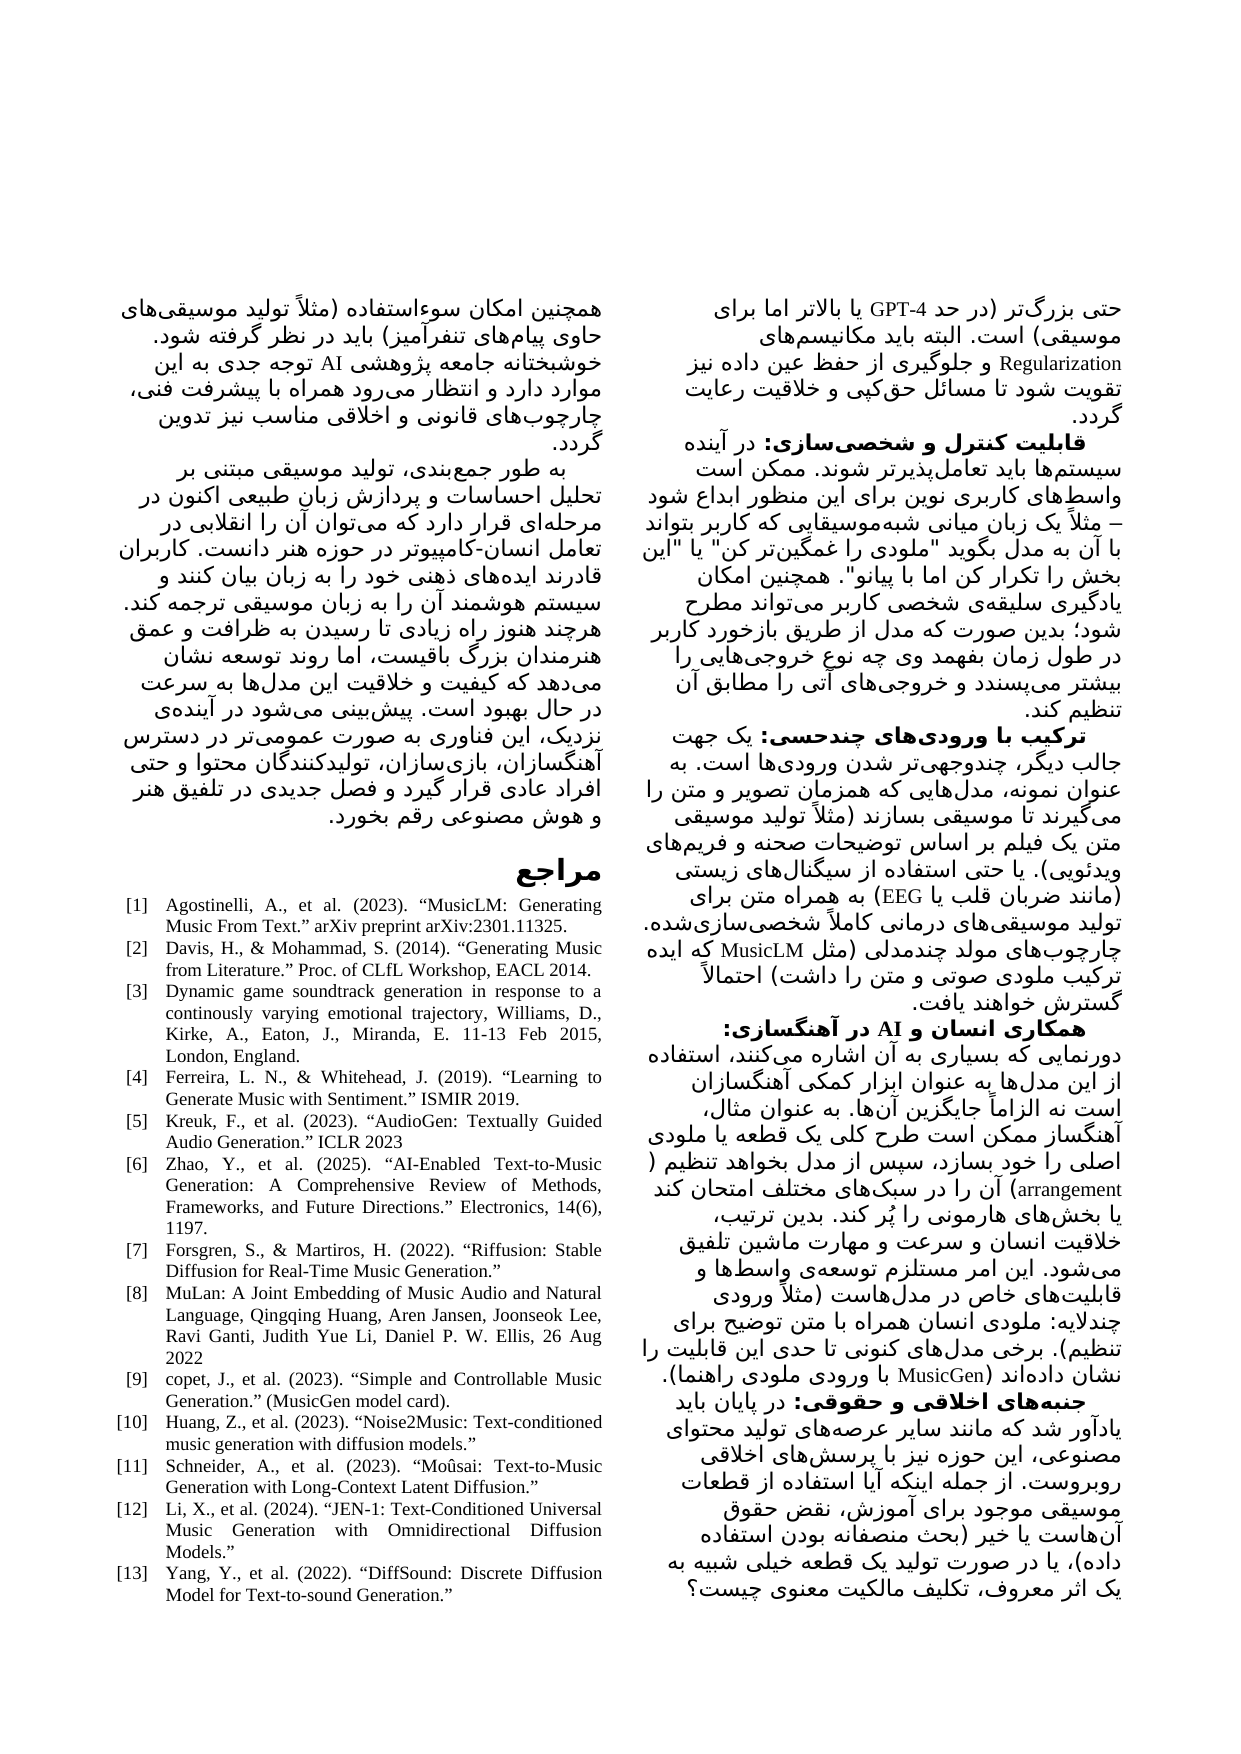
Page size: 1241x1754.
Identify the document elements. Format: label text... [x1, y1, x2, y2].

text Zhao, Y., et al. (2025). “AI-Enabled Text-to-Music Generation: A Comprehensive Review of Methods, Frameworks, and Future Directions.” Electronics, 14(6), 1197. [148, 1153, 602, 1239]
text MuLan: A Joint Embedding of Music Audio and Natural Language, Qingqing Huang, Aren Jansen, Joonseok Lee, Ravi Ganti, Judith Yue Li, Daniel P. W. Ellis, 26 Aug 2022 [148, 1282, 602, 1368]
text Davis, H., & Mohammad, S. (2014). “Generating Music from Literature.” Proc. of CLfL Workshop, EACL 2014. [148, 937, 602, 980]
text جنبه‌های اخلاقی و حقوقی: در پایان باید یادآور شد که مانند سایر عرصه‌های تولید محتوای مصنوعی، این حوزه نیز با پرسش‌های اخلاقی روبروست. از جمله اینکه آیا استفاده از قطعات موسیقی موجود برای آموزش، نقض حقوق آن‌هاست یا خیر (بحث منصفانه بودن استفاده داده)، یا در صورت تولید یک قطعه خیلی شبیه به یک اثر معروف، تکلیف مالکیت معنوی چیست؟ همچنین امکان سوءاستفاده (مثلاً تولید موسیقی‌های حاوی پیام‌های تنفرآمیز) باید در نظر گرفته شود. خوشبختانه جامعه پژوهشی AI توجه جدی به این موارد دارد و انتظار می‌رود همراه با پیشرفت فنی، چارچوب‌های قانونی و اخلاقی مناسب نیز تدوین گردد. [638, 1388, 1122, 1601]
text قابلیت کنترل و شخصی‌سازی: در آینده سیستم‌ها باید تعامل‌پذیرتر شوند. ممکن است واسط‌های کاربری نوین برای این منظور ابداع شود – مثلاً یک زبان میانی شبه‌موسیقایی که کاربر بتواند با آن به مدل بگوید "ملودی را غمگین‌تر کن" یا "این بخش را تکرار کن اما با پیانو". همچنین امکان یادگیری سلیقه‌ی شخصی کاربر می‌تواند مطرح شود؛ بدین صورت که مدل از طریق بازخورد کاربر در طول زمان بفهمد وی چه نوع خروجی‌هایی را بیشتر می‌پسندد و خروجی‌های آتی را مطابق آن تنظیم کند. [638, 429, 1122, 722]
subtitle مراجع [118, 854, 602, 888]
text جنبه‌های اخلاقی و حقوقی: در پایان باید یادآور شد که مانند سایر عرصه‌های تولید محتوای مصنوعی، این حوزه نیز با پرسش‌های اخلاقی روبروست. از جمله اینکه آیا استفاده از قطعات موسیقی موجود برای آموزش، نقض حقوق آن‌هاست یا خیر (بحث منصفانه بودن استفاده داده)، یا در صورت تولید یک قطعه خیلی شبیه به یک اثر معروف، تکلیف مالکیت معنوی چیست؟ همچنین امکان سوءاستفاده (مثلاً تولید موسیقی‌های حاوی پیام‌های تنفرآمیز) باید در نظر گرفته شود. خوشبختانه جامعه پژوهشی AI توجه جدی به این موارد دارد و انتظار می‌رود همراه با پیشرفت فنی، چارچوب‌های قانونی و اخلاقی مناسب نیز تدوین گردد. [118, 295, 602, 455]
text Kreuk, F., et al. (2023). “AudioGen: Textually Guided Audio Generation.” ICLR 2023 [148, 1109, 602, 1153]
text Forsgren, S., & Martiros, H. (2022). “Riffusion: Stable Diffusion for Real-Time Music Generation.” [148, 1239, 602, 1282]
text به طور جمع‌بندی، تولید موسیقی مبتنی بر تحلیل احساسات و پردازش زبان طبیعی اکنون در مرحله‌ای قرار دارد که می‌توان آن را انقلابی در تعامل انسان-کامپیوتر در حوزه هنر دانست. کاربران قادرند ایده‌های ذهنی خود را به زبان بیان کنند و سیستم هوشمند آن را به زبان موسیقی ترجمه کند. هرچند هنوز راه زیادی تا رسیدن به ظرافت و عمق هنرمندان بزرگ باقیست، اما روند توسعه نشان می‌دهد که کیفیت و خلاقیت این مدل‌ها به سرعت در حال بهبود است. پیش‌بینی می‌شود در آینده‌ی نزدیک، این فناوری به صورت عمومی‌تر در دسترس آهنگسازان، بازی‌سازان، تولیدکنندگان محتوا و حتی افراد عادی قرار گیرد و فصل جدیدی در تلفیق هنر و هوش مصنوعی رقم بخورد. [118, 455, 602, 829]
text Huang, Z., et al. (2023). “Noise2Music: Text-conditioned music generation with diffusion models.” [148, 1411, 602, 1454]
text Dynamic game soundtrack generation in response to a continously varying emotional trajectory, Williams, D., Kirke, A., Eaton, J., Miranda, E. 11-13 Feb 2015, London, England. [148, 980, 602, 1066]
text copet, J., et al. (2023). “Simple and Controllable Music Generation.” (MusicGen model card). [148, 1368, 602, 1411]
text Li, X., et al. (2024). “JEN-1: Text-Conditioned Universal Music Generation with Omnidirectional Diffusion Models.” [148, 1498, 602, 1562]
text Agostinelli, A., et al. (2023). “MusicLM: Generating Music From Text.” arXiv preprint arXiv:2301.11325. [148, 894, 602, 937]
text Schneider, A., et al. (2023). “Moûsai: Text-to-Music Generation with Long-Context Latent Diffusion.” [148, 1454, 602, 1498]
text ترکیب با ورودی‌های چندحسی: یک جهت جالب دیگر، چندوجهی‌تر شدن ورودی‌ها است. به عنوان نمونه، مدل‌هایی که همزمان تصویر و متن را می‌گیرند تا موسیقی بسازند (مثلاً تولید موسیقی متن یک فیلم بر اساس توضیحات صحنه و فریم‌های ویدئویی). یا حتی استفاده از سیگنال‌های زیستی (مانند ضربان قلب یا EEG) به همراه متن برای تولید موسیقی‌های درمانی کاملاً شخصی‌سازی‌شده. چارچوب‌های مولد چندمدلی (مثل MusicLM که ایده ترکیب ملودی صوتی و متن را داشت) احتمالاً گسترش خواهند یافت. [638, 722, 1122, 1016]
text Ferreira, L. N., & Whitehead, J. (2019). “Learning to Generate Music with Sentiment.” ISMIR 2019. [148, 1066, 602, 1109]
text Yang, Y., et al. (2022). “DiffSound: Discrete Diffusion Model for Text-to-sound Generation.” [148, 1562, 602, 1605]
text همکاری انسان و AI در آهنگسازی: دورنمایی که بسیاری به آن اشاره می‌کنند، استفاده از این مدل‌ها به عنوان ابزار کمکی آهنگسازان است نه الزاماً جایگزین آن‌ها. به عنوان مثال، آهنگساز ممکن است طرح کلی یک قطعه یا ملودی اصلی را خود بسازد، سپس از مدل بخواهد تنظیم (arrangement) آن را در سبک‌های مختلف امتحان کند یا بخش‌های هارمونی را پُر کند. بدین ترتیب، خلاقیت انسان و سرعت و مهارت ماشین تلفیق می‌شود. این امر مستلزم توسعه‌ی واسط‌ها و قابلیت‌های خاص در مدل‌هاست (مثلاً ورودی چندلایه: ملودی انسان همراه با متن توضیح برای تنظیم). برخی مدل‌های کنونی تا حدی این قابلیت را نشان داده‌اند (MusicGen با ورودی ملودی راهنما). [638, 1016, 1122, 1388]
